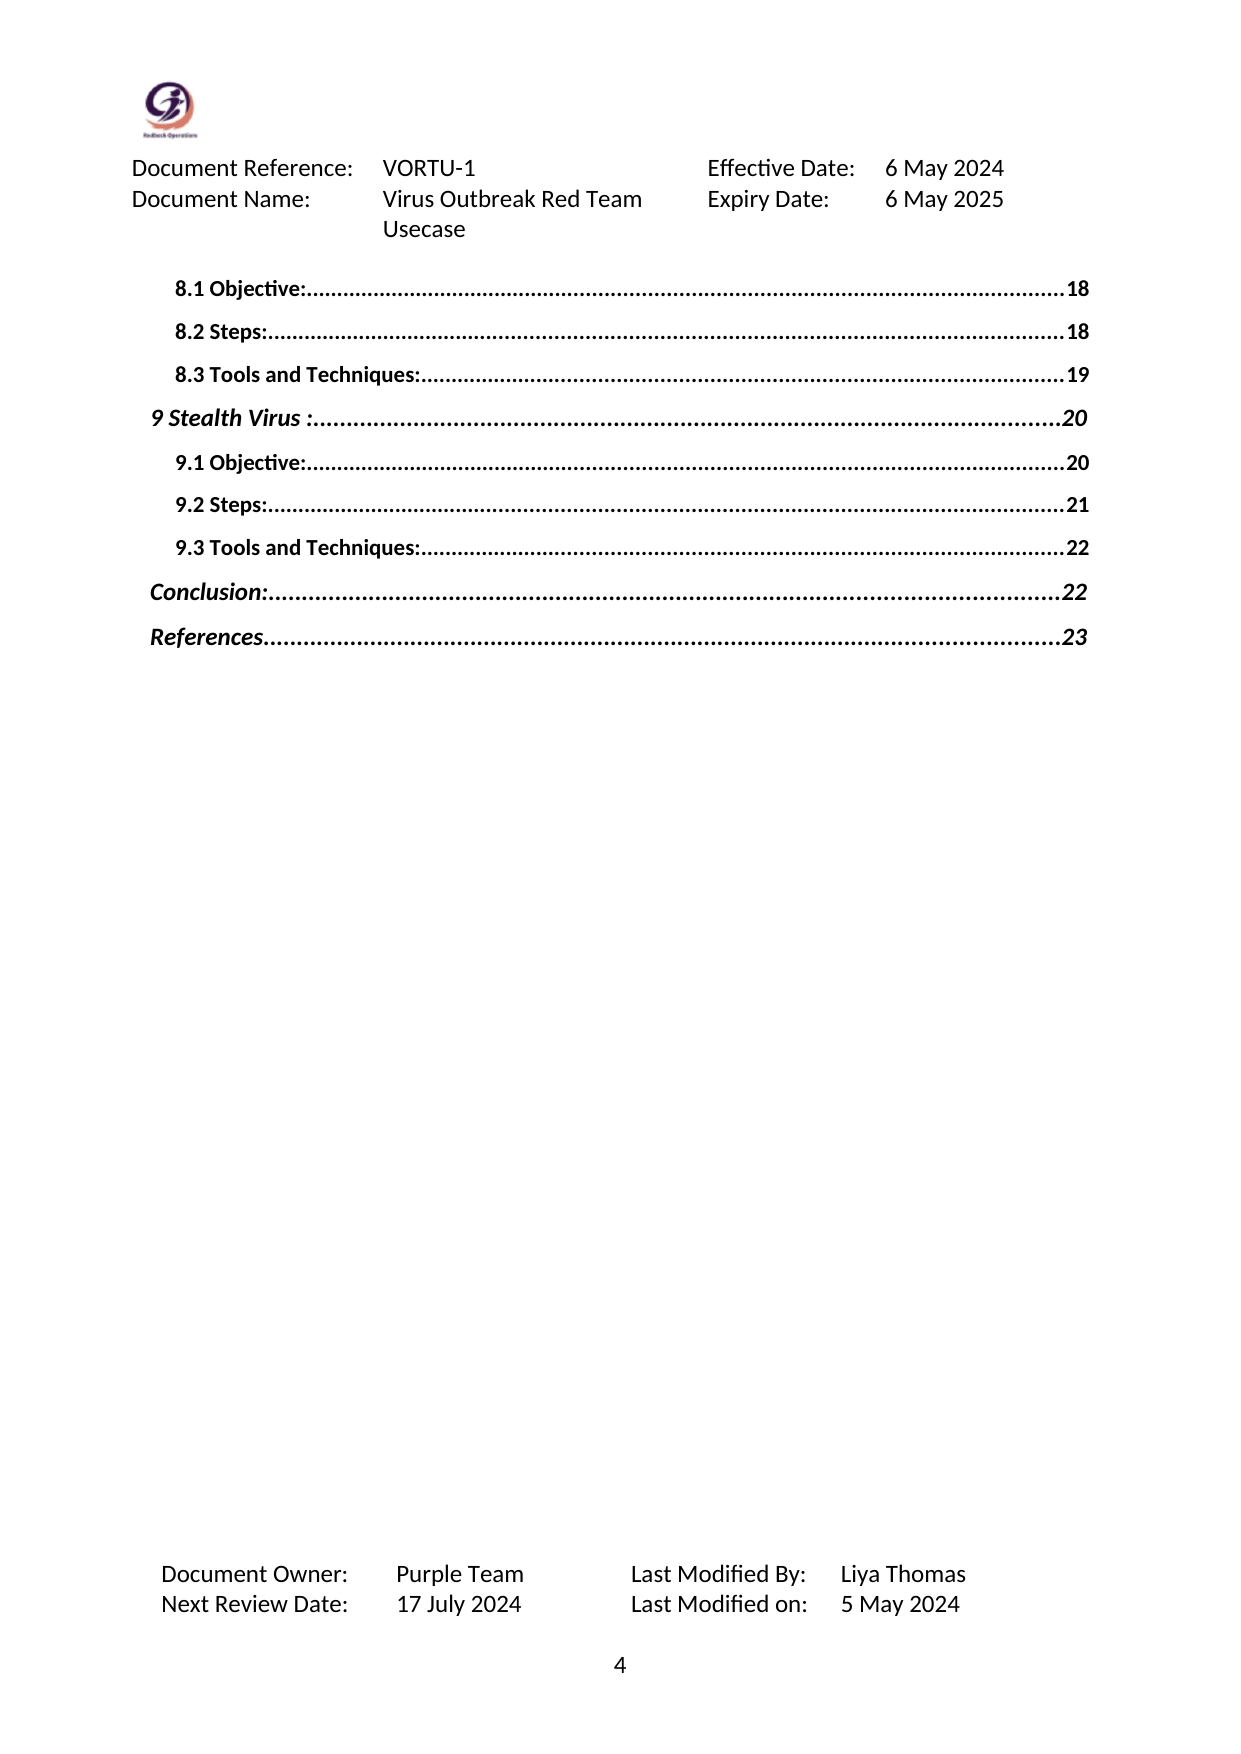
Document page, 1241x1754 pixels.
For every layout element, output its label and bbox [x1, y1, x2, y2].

picture [129, 73, 206, 151]
